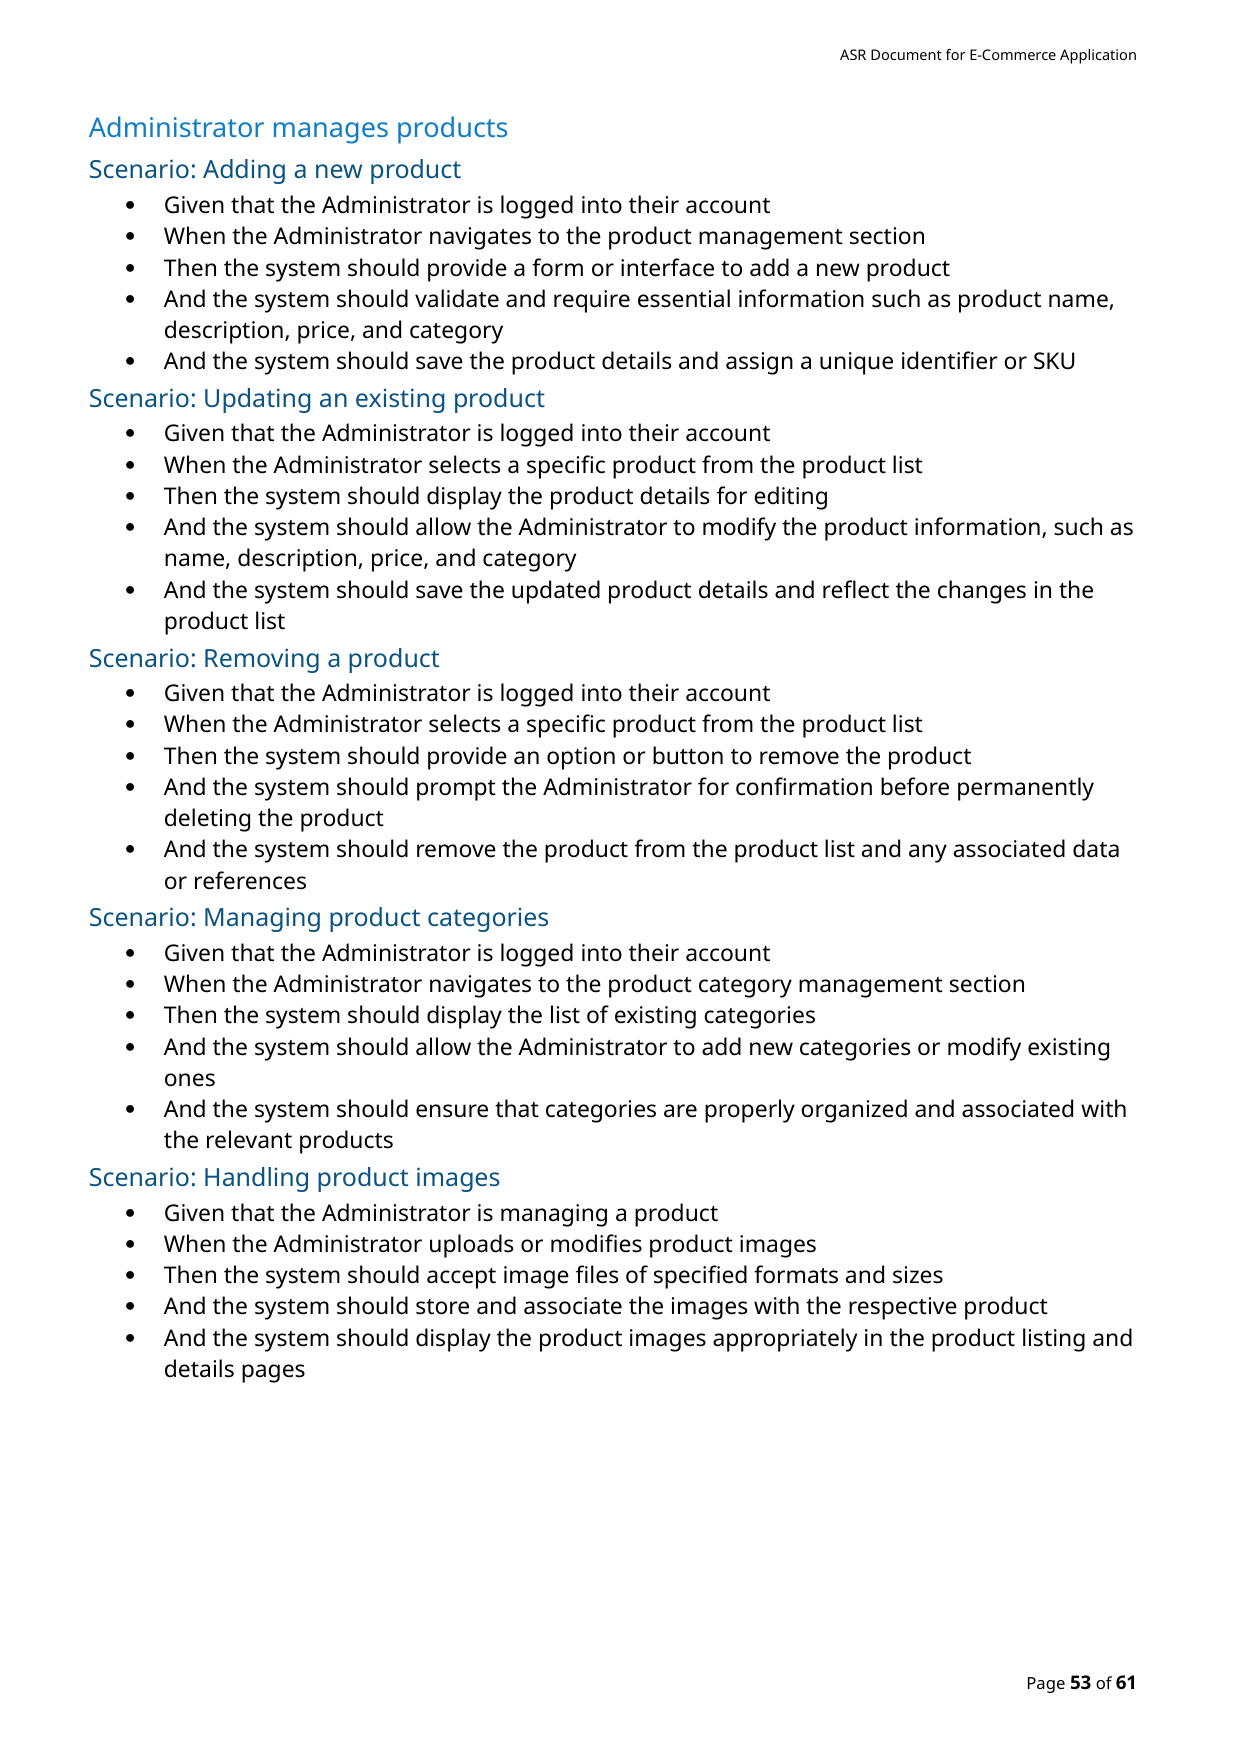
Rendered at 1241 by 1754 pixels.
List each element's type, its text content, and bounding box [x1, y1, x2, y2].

list Given that the Administrator is logged into their account [126, 189, 1137, 220]
list When the Administrator navigates to the product category management section [126, 968, 1137, 999]
list Given that the Administrator is logged into their account [126, 677, 1137, 708]
list And the system should store and associate the images with the respective product [126, 1290, 1137, 1321]
subtitle Scenario: Removing a product [89, 640, 1137, 674]
list Given that the Administrator is managing a product [126, 1196, 1137, 1228]
list Given that the Administrator is logged into their account [126, 417, 1137, 449]
list And the system should allow the Administrator to modify the product information, such as name, description, price, and category [126, 511, 1137, 574]
list And the system should display the product images appropriately in the product listing and details pages [126, 1321, 1137, 1384]
list And the system should allow the Administrator to add new categories or modify existing ones [126, 1031, 1137, 1093]
list Then the system should display the product details for editing [126, 480, 1137, 511]
list And the system should prompt the Administrator for confirmation before permanently deleting the product [126, 771, 1137, 833]
list Then the system should provide an option or button to remove the product [126, 739, 1137, 771]
list And the system should validate and require essential information such as product name, description, price, and category [126, 283, 1137, 345]
list And the system should remove the product from the product list and any associated data or references [126, 833, 1137, 896]
list Then the system should provide a form or interface to add a new product [126, 251, 1137, 283]
subtitle Scenario: Adding a new product [89, 152, 1137, 186]
subtitle Scenario: Updating an existing product [89, 381, 1137, 415]
subtitle Scenario: Handling product images [89, 1160, 1137, 1194]
list When the Administrator navigates to the product management section [126, 220, 1137, 251]
subtitle Scenario: Managing product categories [89, 900, 1137, 934]
list And the system should ensure that categories are properly organized and associated with the relevant products [126, 1093, 1137, 1156]
list When the Administrator selects a specific product from the product list [126, 708, 1137, 739]
subtitle Administrator manages products [89, 108, 1137, 145]
list And the system should save the updated product details and reflect the changes in the product list [126, 574, 1137, 636]
list When the Administrator uploads or modifies product images [126, 1228, 1137, 1259]
list And the system should save the product details and assign a unique identifier or SKU [126, 345, 1137, 376]
list Then the system should display the list of existing categories [126, 999, 1137, 1031]
list Given that the Administrator is logged into their account [126, 937, 1137, 968]
list Then the system should accept image files of specified formats and sizes [126, 1259, 1137, 1290]
list When the Administrator selects a specific product from the product list [126, 449, 1137, 480]
